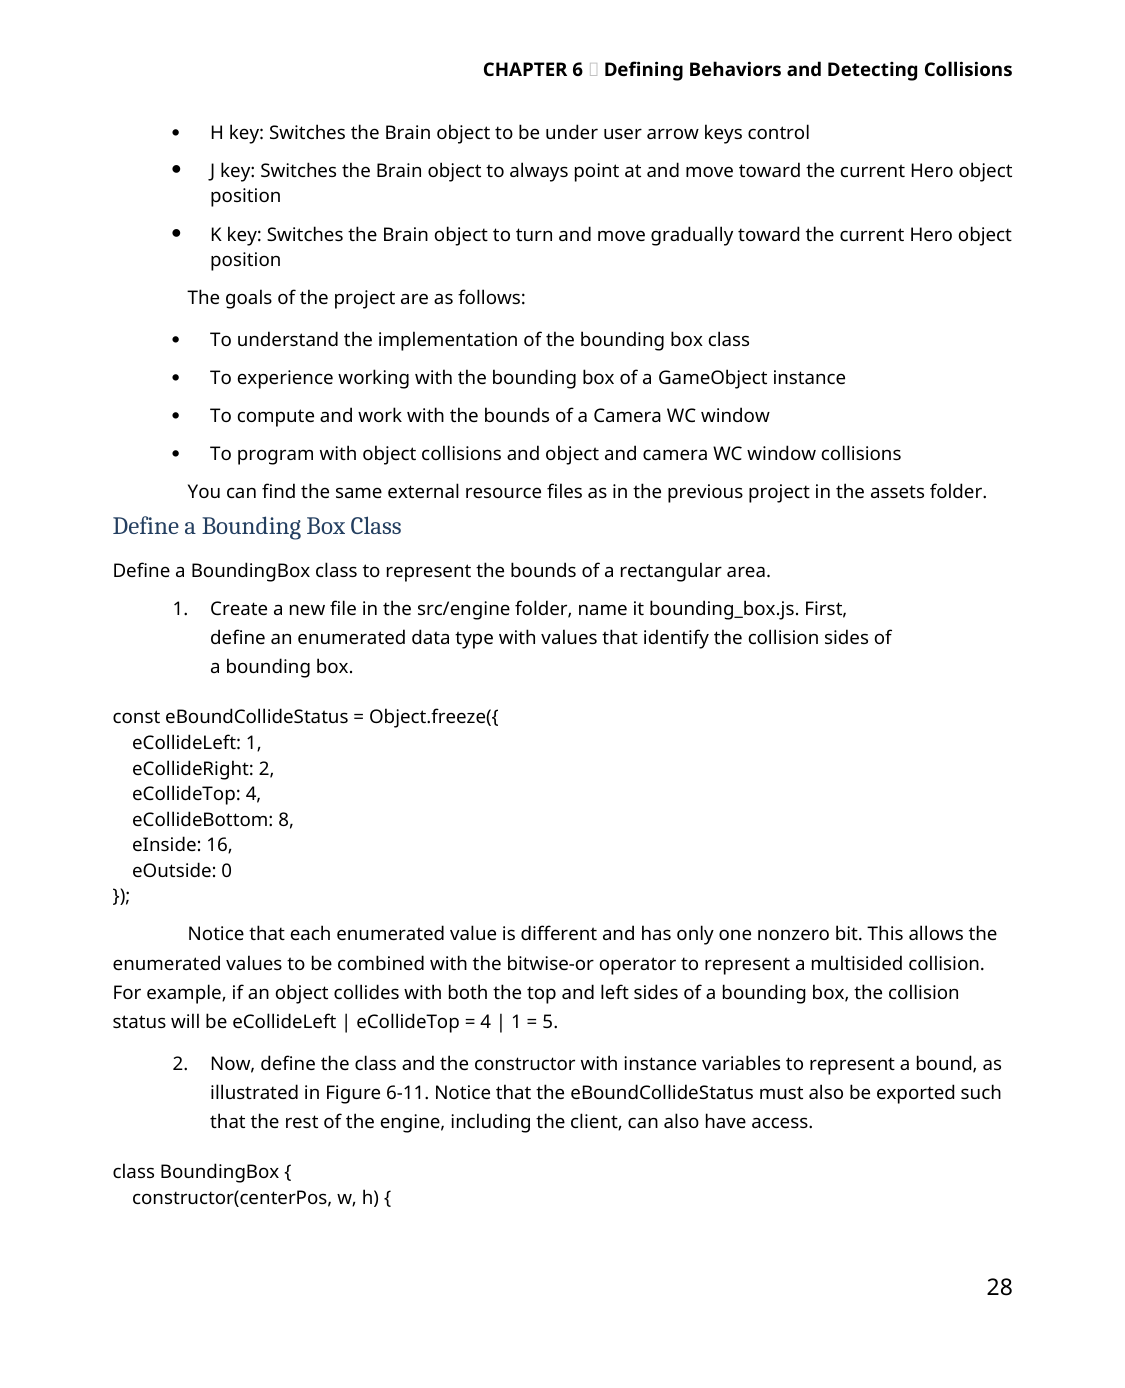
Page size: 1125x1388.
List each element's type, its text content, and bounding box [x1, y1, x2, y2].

text J key: Switches the Brain object to always point at and move toward the current Hero object position [172, 157, 1012, 208]
text To program with object collisions and object and camera WC window collisions [172, 440, 1012, 466]
text eCollideRight: 2, [112, 755, 1012, 780]
text You can find the same external resource files as in the previous project in the assets folder. [112, 478, 1012, 504]
text const eBoundCollideStatus = Object.freeze({ [112, 704, 1012, 729]
text H key: Switches the Brain object to be under user arrow keys control [172, 119, 1012, 145]
text K key: Switches the Brain object to turn and move gradually toward the current Hero object position [172, 221, 1012, 272]
text class BoundingBox { [112, 1159, 1012, 1184]
subtitle Define a Bounding Box Class [112, 512, 1012, 540]
text To experience working with the bounding box of a GameObject instance [172, 364, 1012, 390]
text Define a BoundingBox class to represent the bounds of a rectangular area. [112, 557, 1012, 583]
text }); [112, 882, 1012, 908]
text eCollideTop: 4, [112, 780, 1012, 806]
text constructor(centerPos, w, h) { [112, 1184, 1012, 1210]
text eCollideBottom: 8, [112, 806, 1012, 831]
text Notice that each enumerated value is different and has only one nonzero bit. This allows the enumerated values to be combined with the bitwise-or operator to represent a multisided collision. For example, if an object collides with both the top and left sides of a bounding box, the collision status will be eCollideLeft | eCollideTop = 4 | 1 = 5. [112, 921, 1012, 1034]
text To compute and work with the bounds of a Camera WC window [172, 402, 1012, 428]
text The goals of the project are as follows: [112, 284, 1012, 310]
list Now, define the class and the constructor with instance variables to represent a bound, as illustrated in Figure 6-11. Notice that the eBoundCollideStatus must also be exported such that the rest of the engine, including the client, can also have access. [172, 1050, 1012, 1134]
text eCollideLeft: 1, [112, 729, 1012, 755]
text To understand the implementation of the bounding box class [172, 326, 1012, 352]
text eInside: 16, [112, 831, 1012, 857]
list Create a new file in the src/engine folder, name it bounding_box.js. First, define an enumerated data type with values that identify the collision sides of a bounding box. [172, 595, 892, 679]
text eOutside: 0 [112, 857, 1012, 882]
